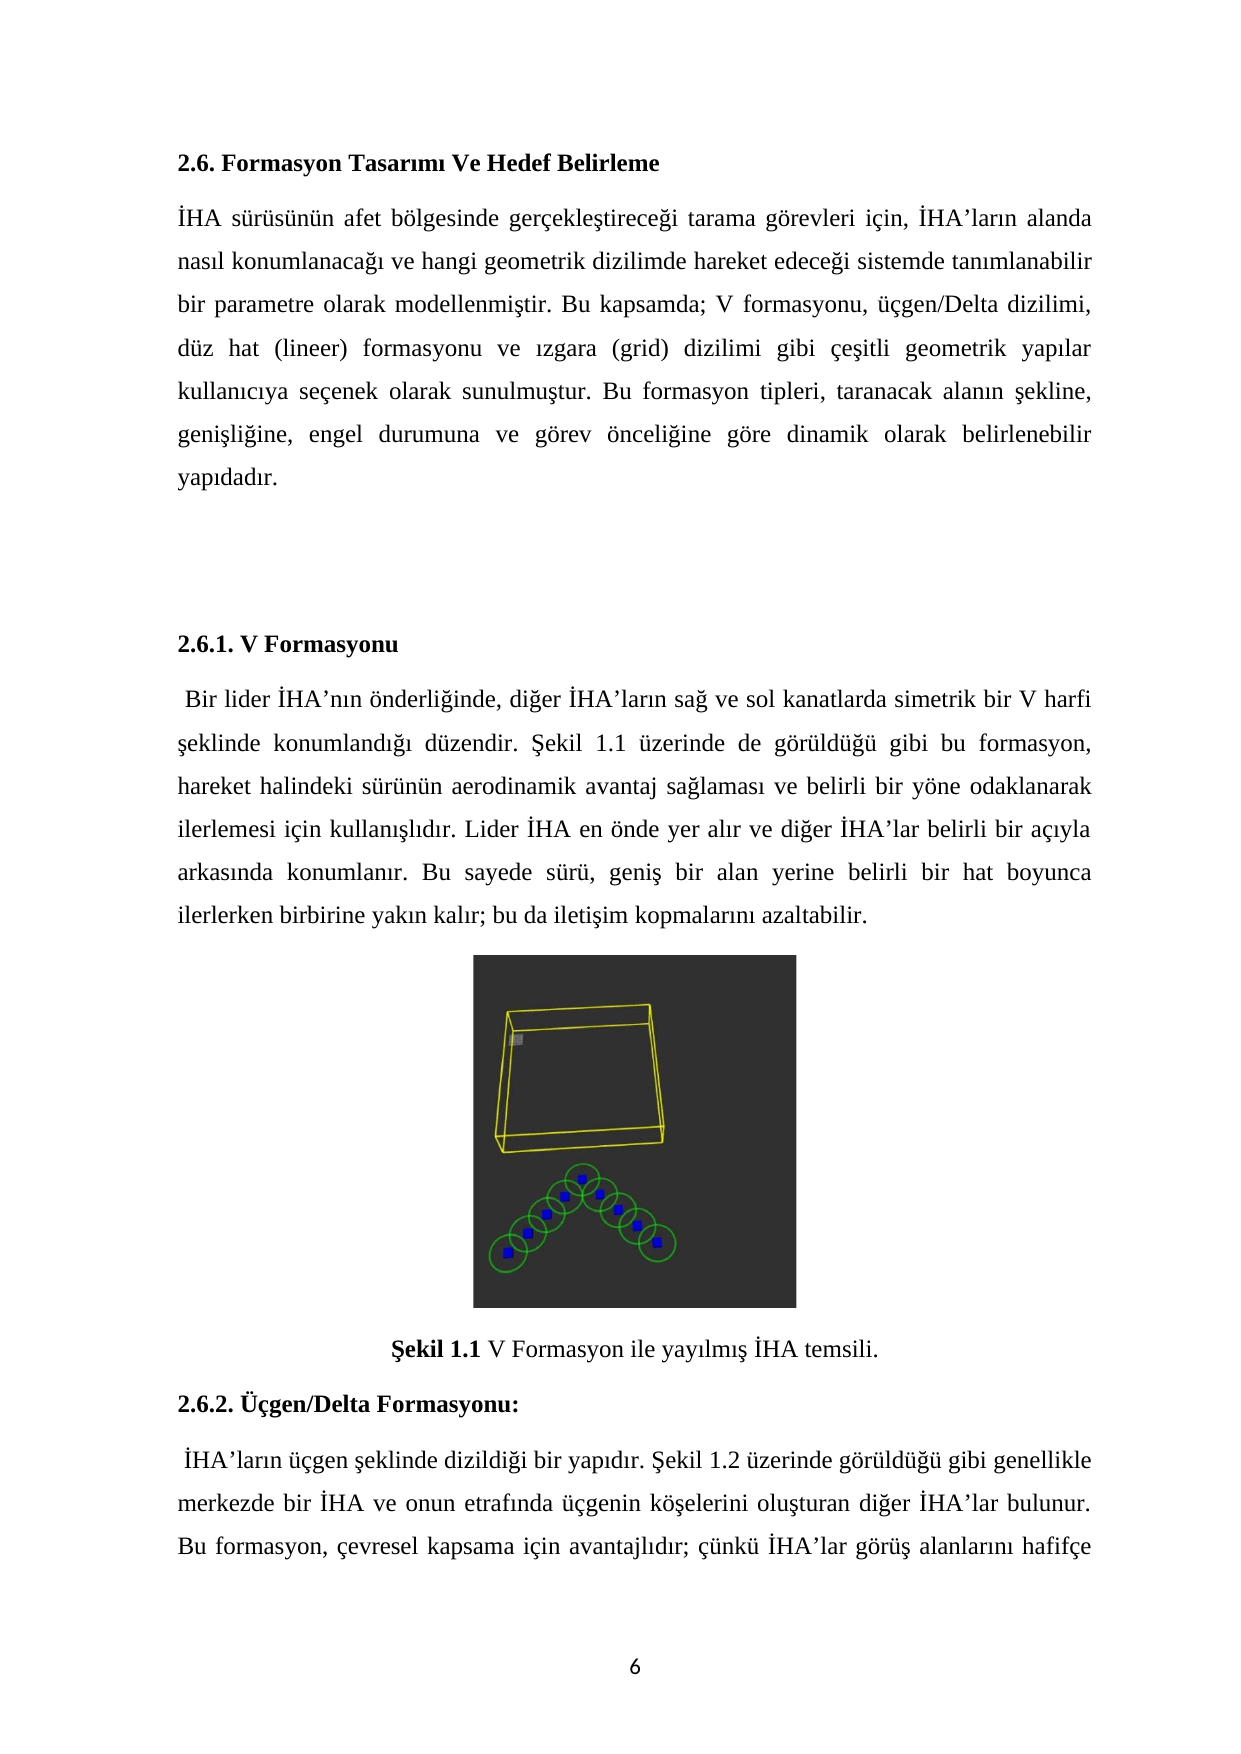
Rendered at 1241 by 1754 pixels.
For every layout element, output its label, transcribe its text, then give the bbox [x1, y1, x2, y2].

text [177, 1445, 1092, 1560]
text İHA sürüsünün afet bölgesinde gerçekleştireceği tarama görevleri için, İHA’ların alanda nasıl konumlanacağı ve hangi geometrik dizilimde hareket edeceği sistemde tanımlanabilir bir parametre olarak modellenmiştir. Bu kapsamda; V formasyonu, üçgen/Delta dizilimi, düz hat (lineer) formasyonu ve ızgara (grid) dizilimi gibi çeşitli geometrik yapılar kullanıcıya seçenek olarak sunulmuştur. Bu formasyon tipleri, taranacak alanın şekline, genişliğine, engel durumuna ve görev önceliğine göre dinamik olarak belirlenebilir yapıdadır. [177, 203, 1092, 491]
text 2.6. Formasyon Tasarımı Ve Hedef Belirleme [177, 148, 1092, 176]
text 2.6.1. V Formasyonu [177, 629, 1092, 658]
text Şekil 1.1 V Formasyon ile yayılmış İHA temsili. [177, 1334, 1092, 1362]
text 2.6.2. Üçgen/Delta Formasyonu: [177, 1389, 1092, 1418]
picture [473, 955, 797, 1308]
text Bir lider İHA’nın önderliğinde, diğer İHA’ların sağ ve sol kanatlarda simetrik bir V harfi şeklinde konumlandığı düzendir. Şekil 1.1 üzerinde de görüldüğü gibi bu formasyon, hareket halindeki sürünün aerodinamik avantaj sağlaması ve belirli bir yöne odaklanarak ilerlemesi için kullanışlıdır. Lider İHA en önde yer alır ve diğer İHA’lar belirli bir açıyla arkasında konumlanır. Bu sayede sürü, geniş bir alan yerine belirli bir hat boyunca ilerlerken birbirine yakın kalır; bu da iletişim kopmalarını azaltabilir. [177, 684, 1092, 929]
